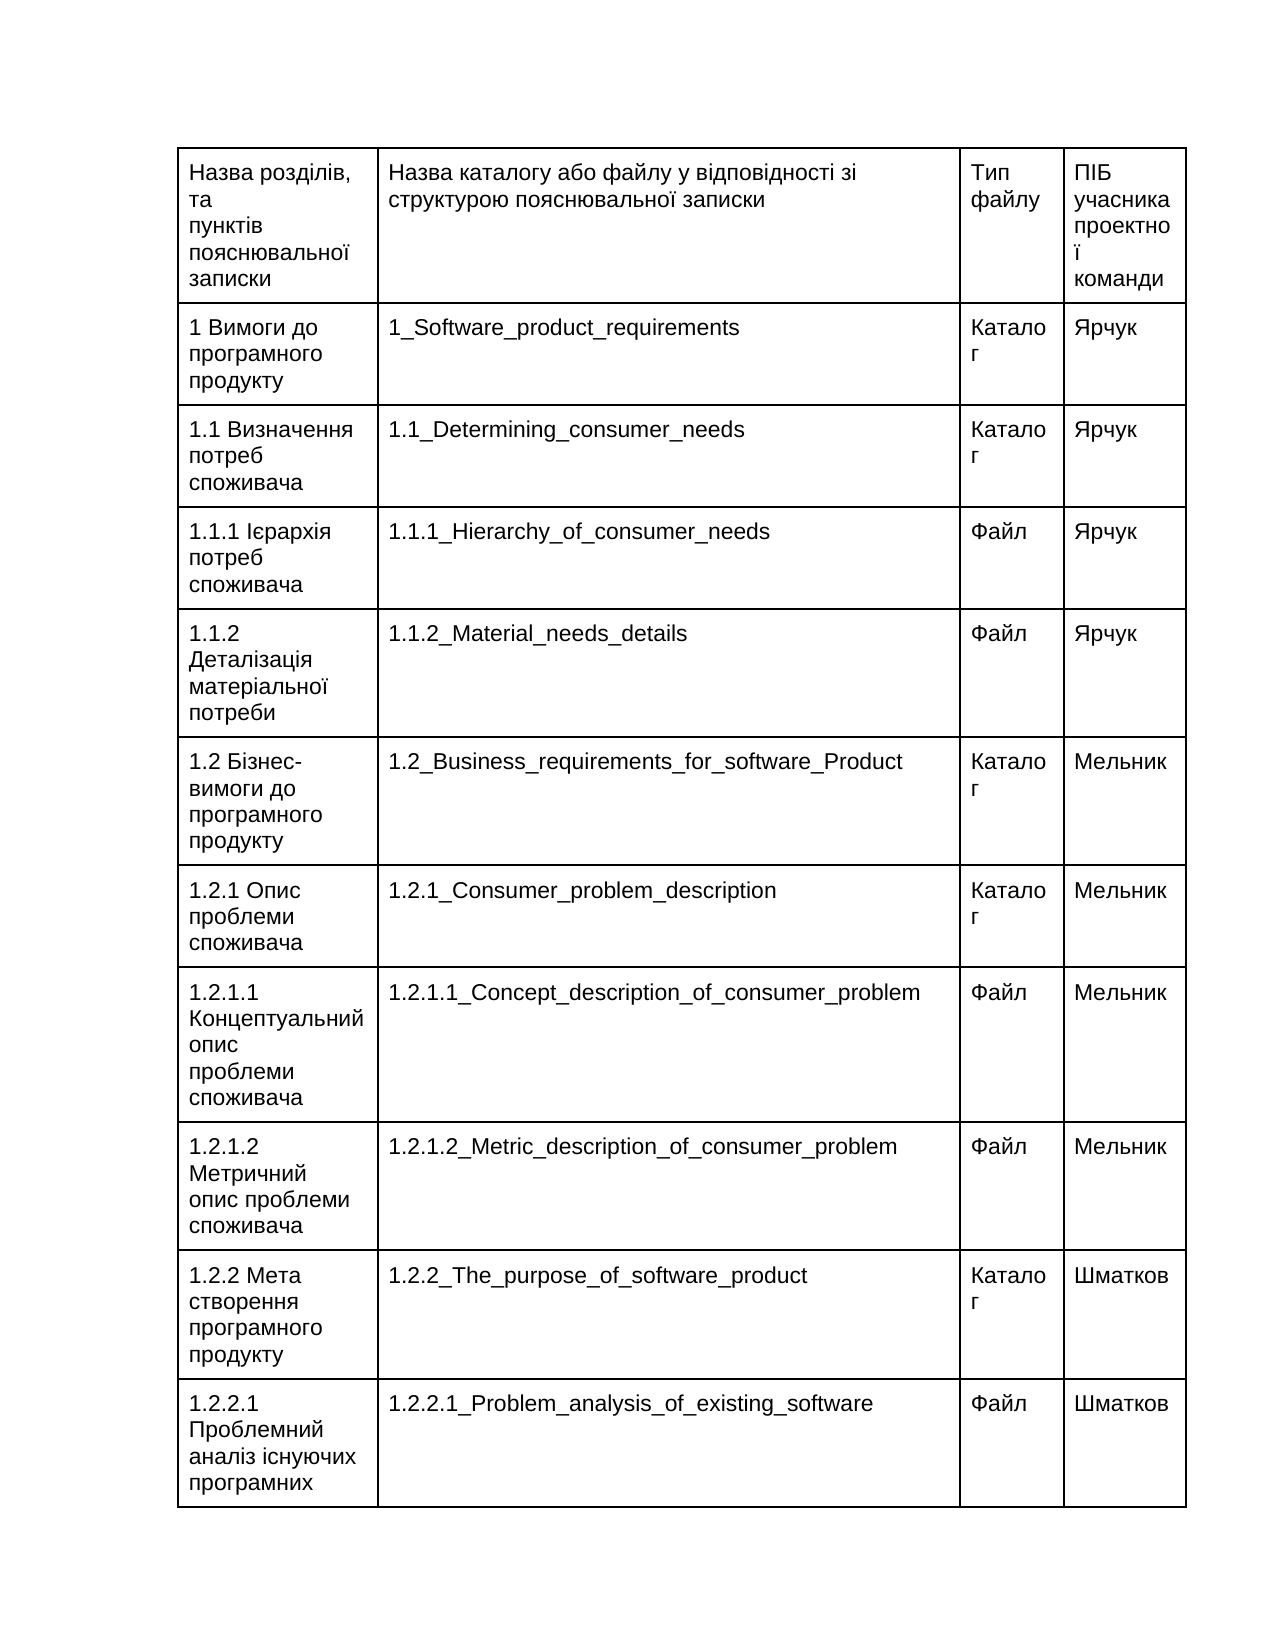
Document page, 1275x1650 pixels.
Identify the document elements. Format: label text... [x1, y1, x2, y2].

table_cell Шматков [1065, 1380, 1185, 1506]
table_cell Каталог [961, 406, 1063, 506]
table_header Назва каталогу або файлу у відповідності зі структурою пояснювальної записки [379, 149, 959, 302]
table_cell 1.2.1.1_Concept_description_of_consumer_problem [379, 968, 959, 1121]
table_cell Каталог [961, 738, 1063, 864]
table_cell Файл [961, 610, 1063, 736]
table_cell 1.1.1 Ієрархія потреб споживача [179, 508, 377, 607]
table_cell 1.1.2 Деталізація матеріальної потреби [179, 610, 377, 736]
table_cell 1.2.1.2_Metric_description_of_consumer_problem [379, 1123, 959, 1249]
table_cell Каталог [961, 866, 1063, 966]
table_cell 1.1.2_Material_needs_details [379, 610, 959, 736]
table_cell 1.2.1_Consumer_problem_description [379, 866, 959, 966]
table_cell Ярчук [1065, 406, 1185, 506]
table_cell 1.1.1_Hierarchy_of_consumer_needs [379, 508, 959, 607]
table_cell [179, 1380, 377, 1506]
table_cell 1.2 Бізнес-вимоги до програмного продукту [179, 738, 377, 864]
table_cell Мельник [1065, 968, 1185, 1121]
table_cell 1.1_Determining_consumer_needs [379, 406, 959, 506]
table_cell Мельник [1065, 866, 1185, 966]
table_cell 1.1 Визначення потреб споживача [179, 406, 377, 506]
table_cell Файл [961, 1123, 1063, 1249]
table_cell 1.2.2_The_purpose_of_software_product [379, 1251, 959, 1377]
table_cell Ярчук [1065, 508, 1185, 607]
table_cell 1_Software_product_requirements [379, 304, 959, 403]
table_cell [379, 1380, 959, 1506]
table_cell Файл [961, 508, 1063, 607]
table_header Тип файлу [961, 149, 1063, 302]
table_cell Мельник [1065, 738, 1185, 864]
table_cell 1.2.1 Опис проблеми споживача [179, 866, 377, 966]
table_cell Ярчук [1065, 610, 1185, 736]
table_cell Шматков [1065, 1251, 1185, 1377]
table_cell Каталог [961, 304, 1063, 403]
table_cell Файл [961, 1380, 1063, 1506]
table_cell 1.2.1.1 Концептуальний опис проблеми споживача [179, 968, 377, 1121]
table_cell 1.2.2 Мета створення програмного продукту [179, 1251, 377, 1377]
table_cell 1.2.1.2 Метричний опис проблеми споживача [179, 1123, 377, 1249]
table_cell Файл [961, 968, 1063, 1121]
table_header ПІБ учасника проектної команди [1065, 149, 1185, 302]
table_cell 1.2_Business_requirements_for_software_Product [379, 738, 959, 864]
table_cell 1 Вимоги до програмного продукту [179, 304, 377, 403]
table_cell Каталог [961, 1251, 1063, 1377]
table_header Назва розділів, та пунктів пояснювальної записки [179, 149, 377, 302]
table_cell Мельник [1065, 1123, 1185, 1249]
table_cell Ярчук [1065, 304, 1185, 403]
